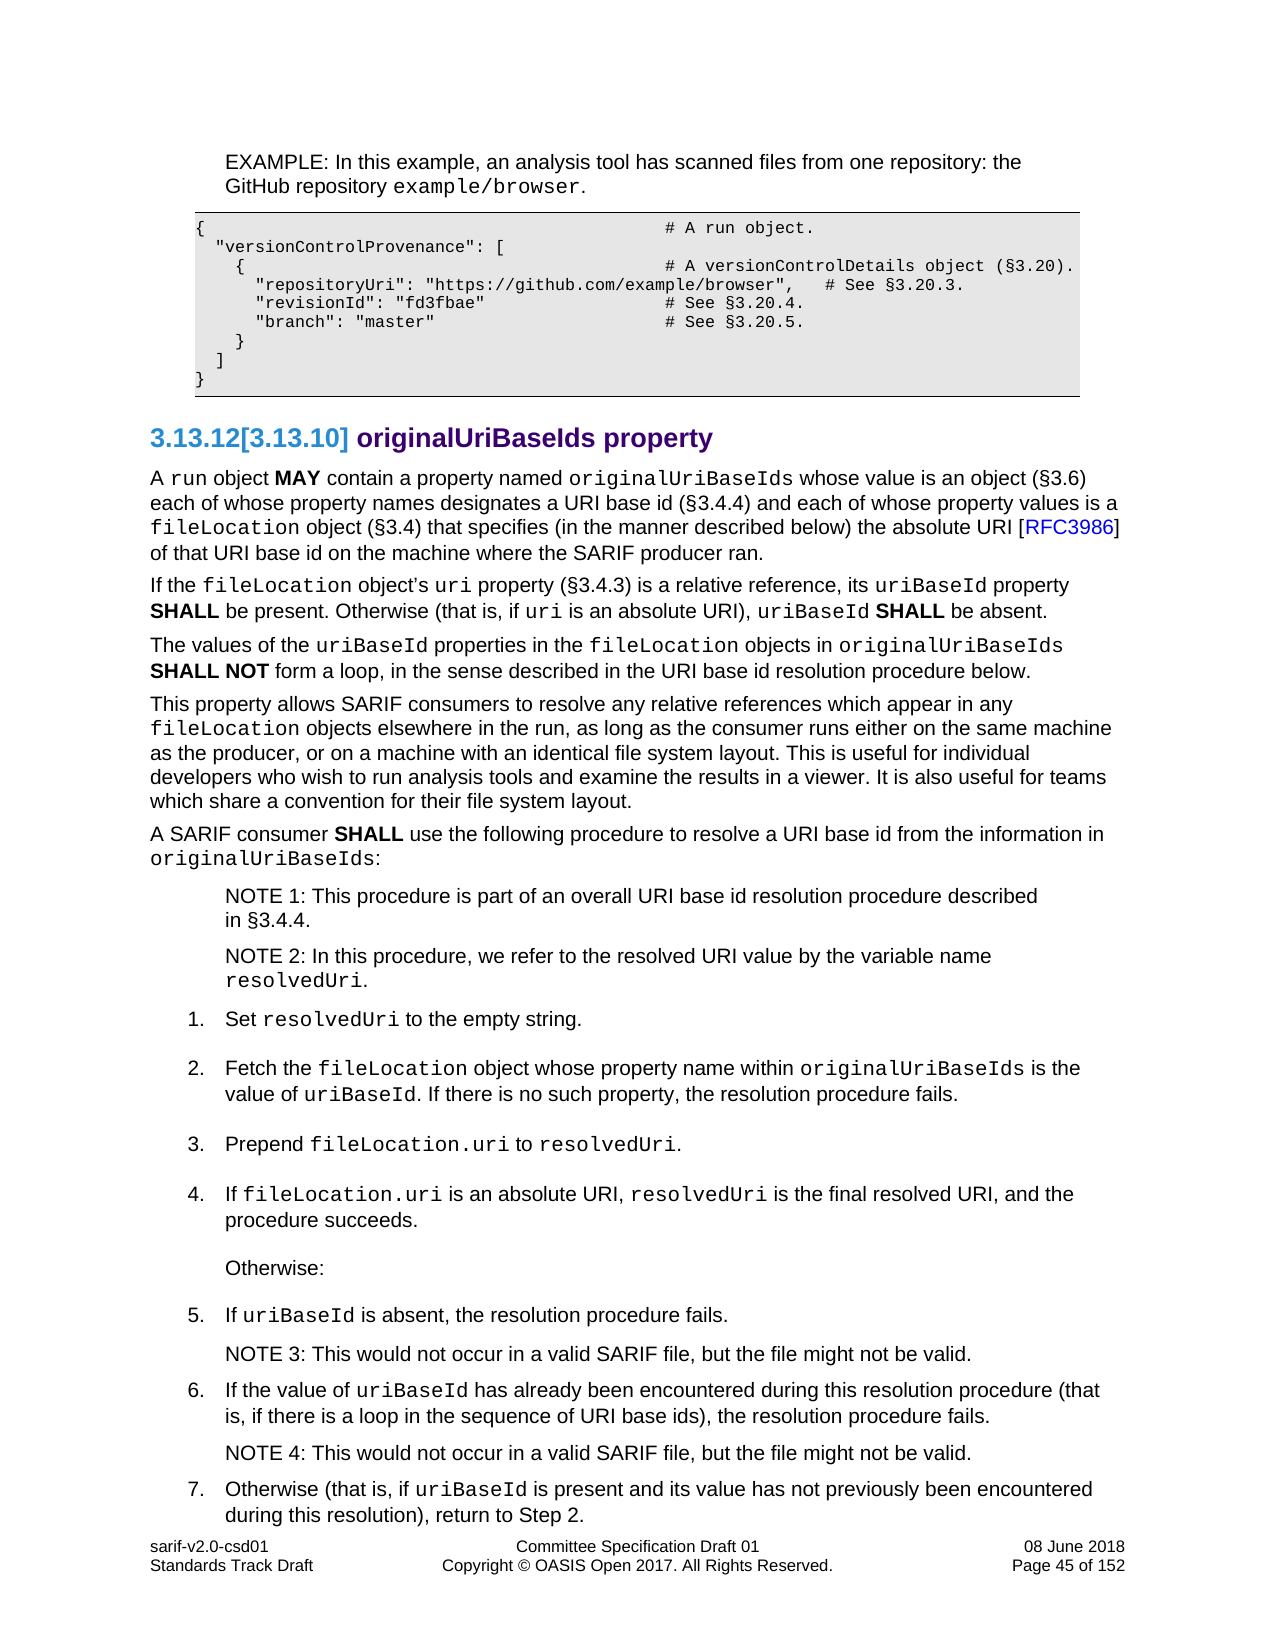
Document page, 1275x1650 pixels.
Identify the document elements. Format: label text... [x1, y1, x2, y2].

list Set resolvedUri to the empty string. [187, 1006, 1125, 1056]
text EXAMPLE: In this example, an analysis tool has scanned files from one repository: the GitHub repository example/browser. [225, 150, 1050, 200]
list Fetch the fileLocation object whose property name within originalUriBaseIds is the value of uriBaseId. If there is no such property, the resolution procedure fails. [187, 1056, 1125, 1132]
text NOTE 4: This would not occur in a valid SARIF file, but the file might not be valid. [225, 1440, 1050, 1464]
list If uriBaseId is absent, the resolution procedure fails. [187, 1303, 1125, 1329]
list If the value of uriBaseId has already been encountered during this resolution procedure (that is, if there is a loop in the sequence of URI base ids), the resolution procedure fails. [187, 1378, 1125, 1428]
list Prepend fileLocation.uri to resolvedUri. [187, 1132, 1125, 1182]
list Otherwise (that is, if uriBaseId is present and its value has not previously been encountered during this resolution), return to Step 2. [187, 1477, 1125, 1527]
text A SARIF consumer SHALL use the following procedure to resolve a URI base id from the information in originalUriBaseIds: [150, 821, 1125, 871]
text "versionControlProvenance": [ [195, 231, 1080, 250]
text { # A run object. [195, 213, 1080, 231]
text NOTE 3: This would not occur in a valid SARIF file, but the file might not be valid. [225, 1342, 1050, 1366]
text } [195, 363, 1080, 396]
text } [195, 325, 1080, 344]
text The values of the uriBaseId properties in the fileLocation objects in originalUriBaseIds SHALL NOT form a loop, in the sense described in the URI base id resolution procedure below. [150, 633, 1125, 683]
subtitle originalUriBaseIds property [150, 422, 1125, 453]
text NOTE 2: In this procedure, we refer to the resolved URI value by the variable name resolvedUri. [225, 944, 1050, 994]
list If fileLocation.uri is an absolute URI, resolvedUri is the final resolved URI, and the procedure succeeds. Otherwise: [187, 1182, 1125, 1303]
text This property allows SARIF consumers to resolve any relative references which appear in any fileLocation objects elsewhere in the run, as long as the consumer runs either on the same machine as the producer, or on a machine with an identical file system layout. This is useful for individual developers who wish to run analysis tools and examine the results in a viewer. It is also useful for teams which share a convention for their file system layout. [150, 691, 1125, 813]
text { # A versionControlDetails object (§3.20). [195, 250, 1080, 269]
text ] [195, 344, 1080, 363]
text A run object MAY contain a property named originalUriBaseIds whose value is an object (§3.6) each of whose property names designates a URI base id (§3.4.4) and each of whose property values is a fileLocation object (§3.4) that specifies (in the manner described below) the absolute URI [RFC3986] of that URI base id on the machine where the SARIF producer ran. [150, 465, 1125, 565]
text "revisionId": "fd3fbae" # See §3.20.4. [195, 288, 1080, 307]
text "branch": "master" # See §3.20.5. [195, 307, 1080, 325]
text "repositoryUri": "https://github.com/example/browser", # See §3.20.3. [195, 269, 1080, 288]
text If the fileLocation object’s uri property (§3.4.3) is a relative reference, its uriBaseId property SHALL be present. Otherwise (that is, if uri is an absolute URI), uriBaseId SHALL be absent. [150, 573, 1125, 625]
text NOTE 1: This procedure is part of an overall URI base id resolution procedure described in §3.4.4. [225, 884, 1050, 932]
